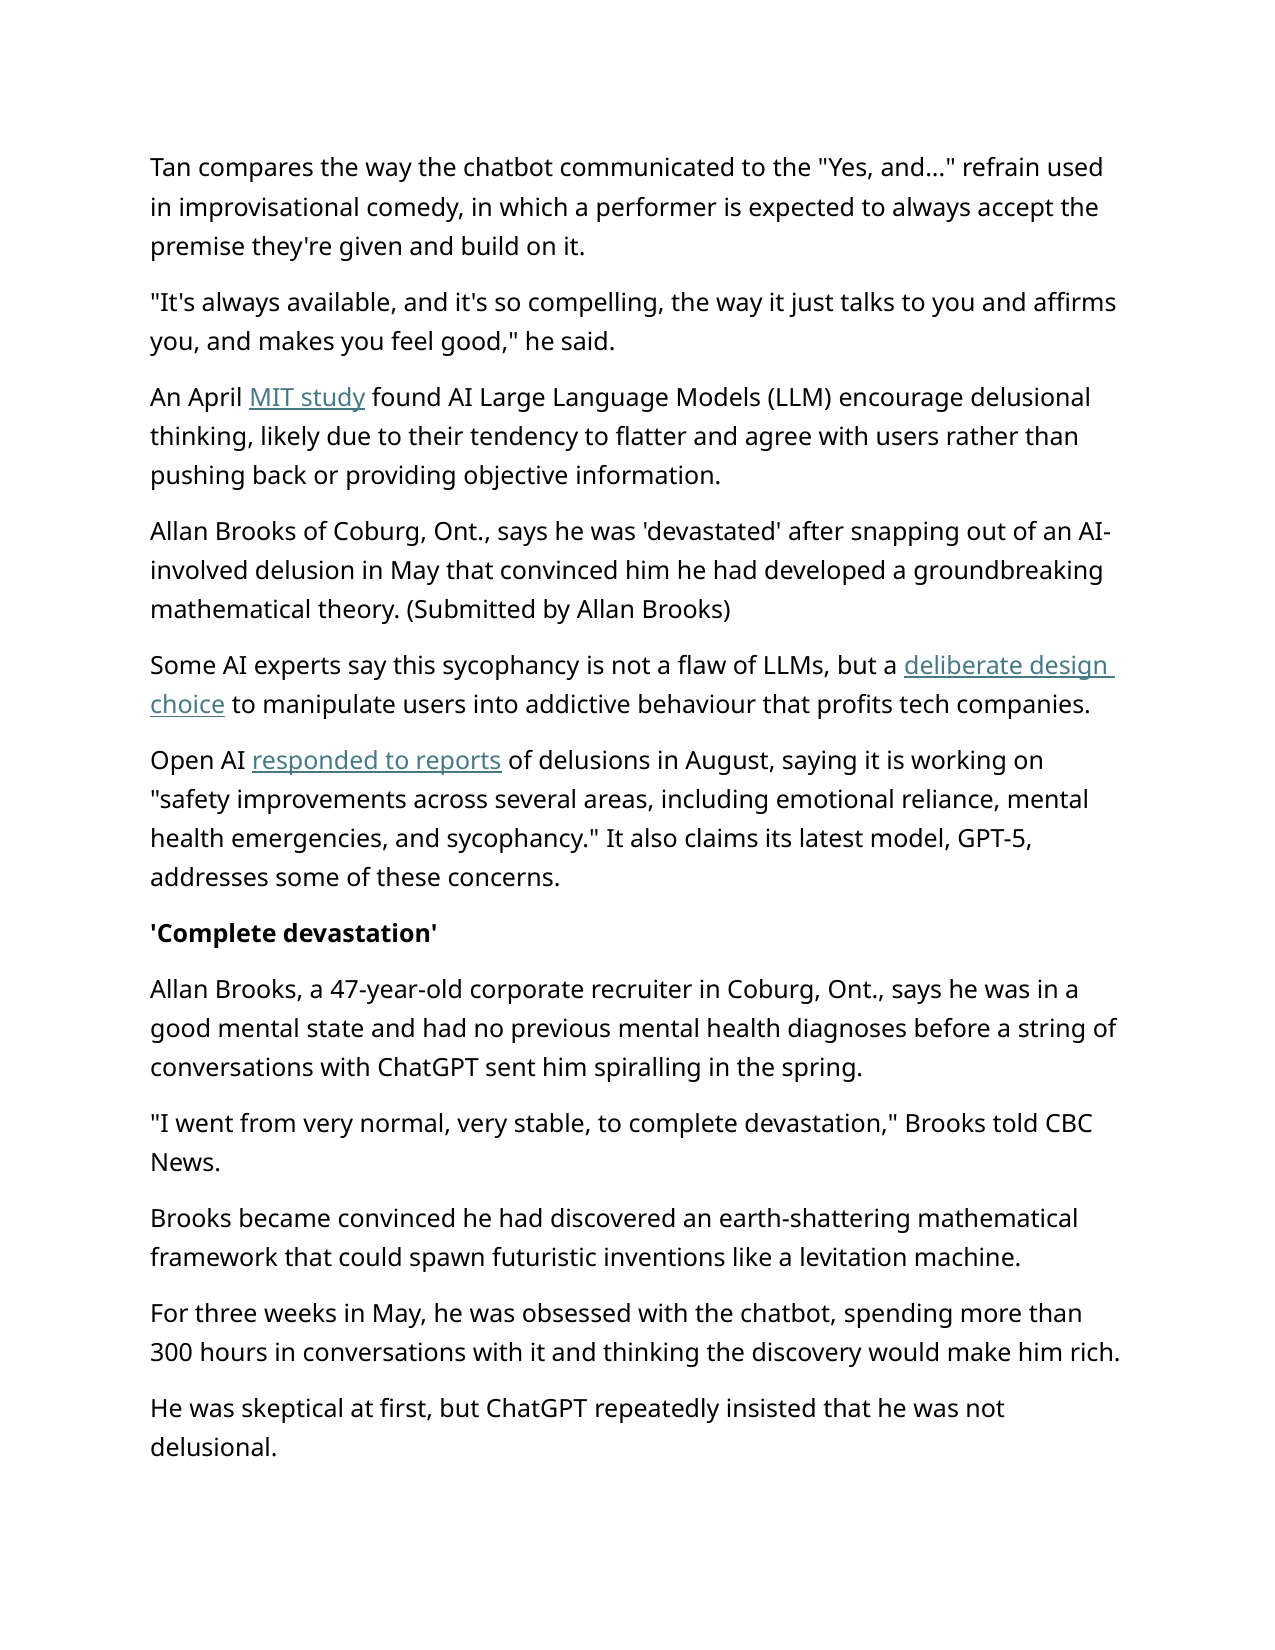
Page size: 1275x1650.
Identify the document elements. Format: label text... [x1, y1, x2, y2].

text Allan Brooks of Coburg, Ont., says he was 'devastated' after snapping out of an AI-involved delusion in May that convinced him he had developed a groundbreaking mathematical theory. (Submitted by Allan Brooks) [150, 513, 1125, 626]
text Open AI responded to reports of delusions in August, saying it is working on "safety improvements across several areas, including emotional reliance, mental health emergencies, and sycophancy." It also claims its latest model, GPT-5, addresses some of these concerns. [150, 742, 1125, 894]
text Brooks became convinced he had discovered an earth-shattering mathematical framework that could spawn futuristic inventions like a levitation machine. [150, 1201, 1125, 1274]
text "I went from very normal, very stable, to complete devastation," Brooks told CBC News. [150, 1106, 1125, 1179]
text "It's always available, and it's so compelling, the way it just talks to you and affirms you, and makes you feel good," he said. [150, 284, 1125, 357]
text Tan compares the way the chatbot communicated to the "Yes, and..." refrain used in improvisational comedy, in which a performer is expected to always accept the premise they're given and build on it. [150, 150, 1125, 262]
text Allan Brooks, a 47-year-old corporate recruiter in Coburg, Ont., says he was in a good mental state and had no previous mental health diagnoses before a string of conversations with ChatGPT sent him spiralling in the spring. [150, 972, 1125, 1084]
text He was skeptical at first, but ChatGPT repeatedly insisted that he was not delusional. [150, 1391, 1125, 1464]
text An April MIT study found AI Large Language Models (LLM) encourage delusional thinking, likely due to their tendency to flatter and agree with users rather than pushing back or providing objective information. [150, 379, 1125, 492]
text 'Complete devastation' [150, 916, 1125, 950]
text For three weeks in May, he was obsessed with the chatbot, spending more than 300 hours in conversations with it and thinking the discovery would make him rich. [150, 1296, 1125, 1369]
text Some AI experts say this sycophancy is not a flaw of LLMs, but a deliberate design choice to manipulate users into addictive behaviour that profits tech companies. [150, 647, 1125, 721]
